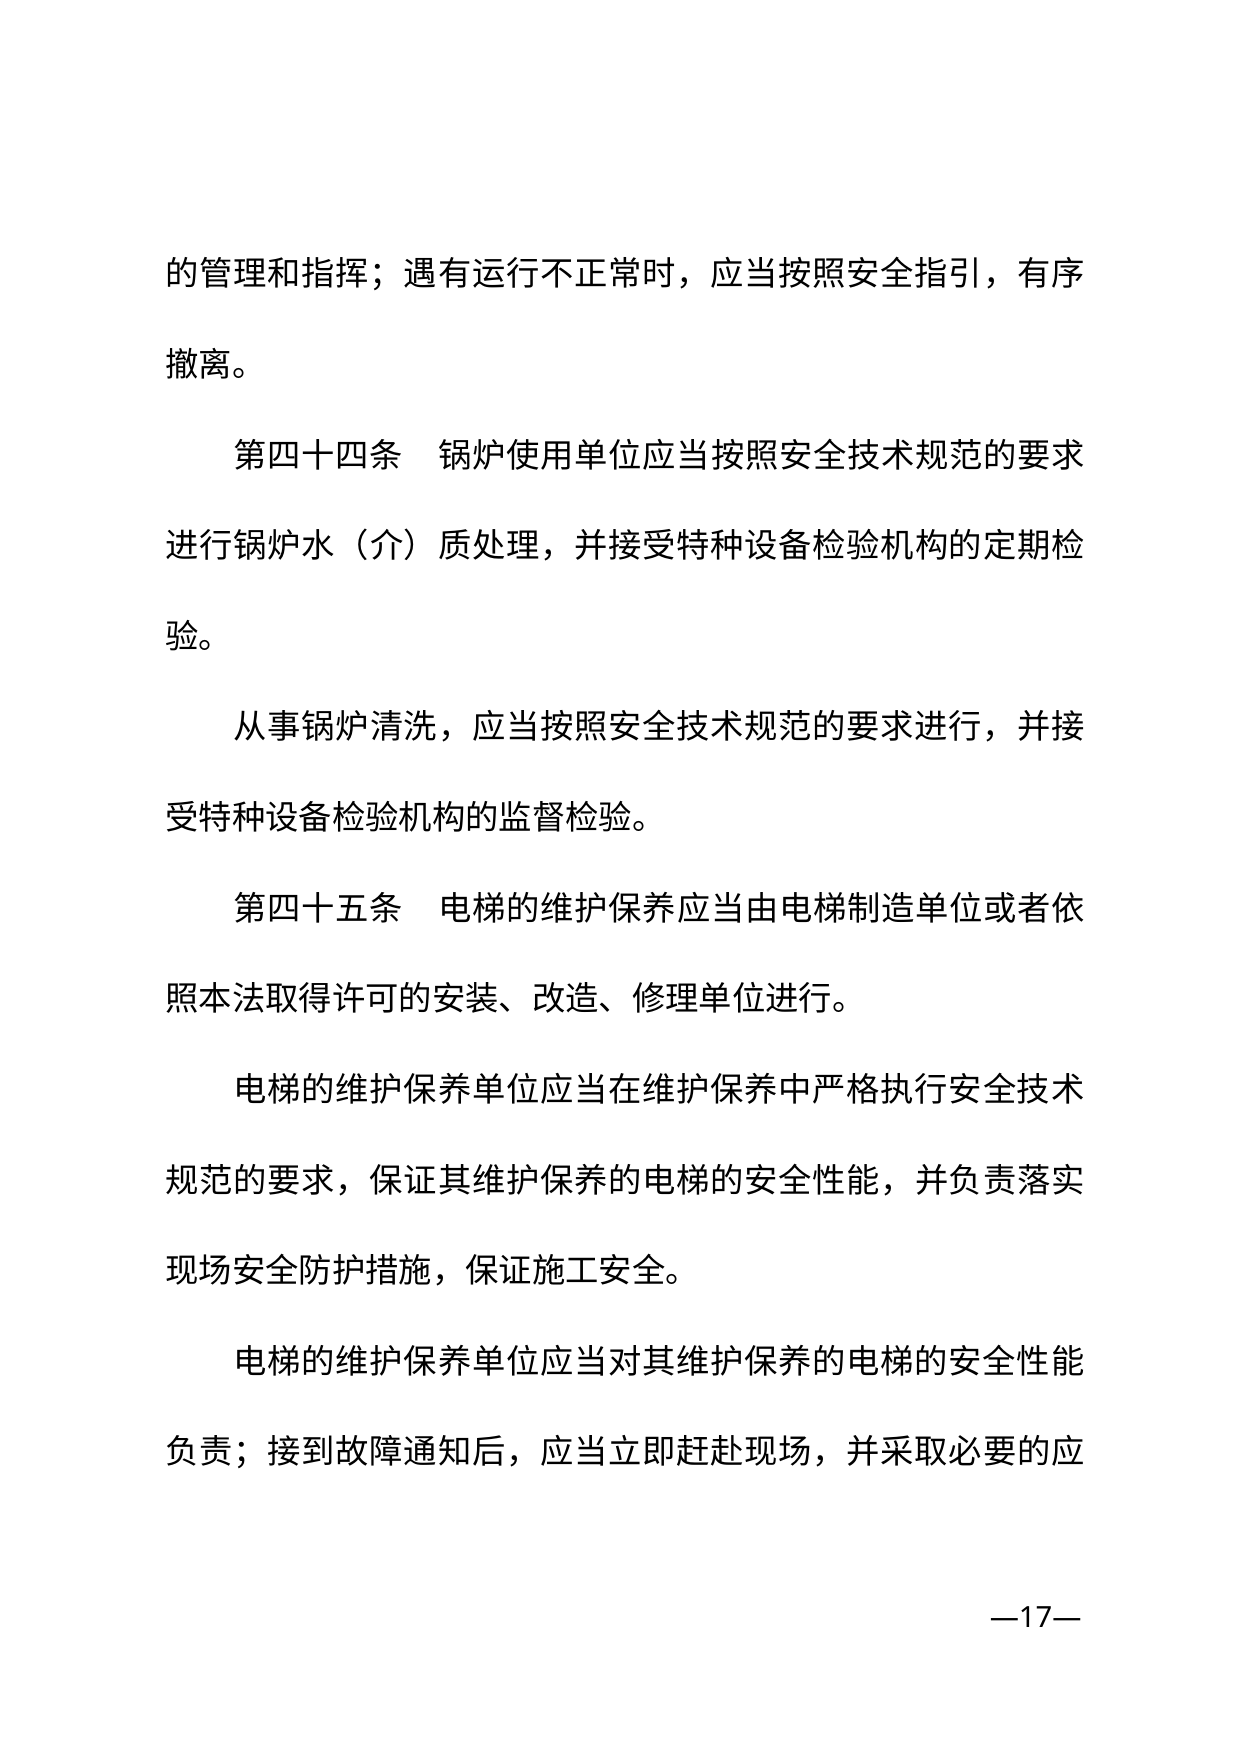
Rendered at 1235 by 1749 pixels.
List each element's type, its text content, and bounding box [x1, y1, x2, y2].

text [165, 1313, 1087, 1495]
text 从事锅炉清洗，应当按照安全技术规范的要求进行，并接受特种设备检验机构的监督检验。 [165, 679, 1087, 860]
text 第四十五条 电梯的维护保养应当由电梯制造单位或者依照本法取得许可的安装、改造、修理单位进行。 [165, 860, 1087, 1042]
text 电梯的维护保养单位应当在维护保养中严格执行安全技术规范的要求，保证其维护保养的电梯的安全性能，并负责落实现场安全防护措施，保证施工安全。 [165, 1042, 1087, 1313]
text 第四十四条 锅炉使用单位应当按照安全技术规范的要求进行锅炉水（介）质处理，并接受特种设备检验机构的定期检验。 [165, 407, 1087, 679]
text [165, 226, 1087, 407]
